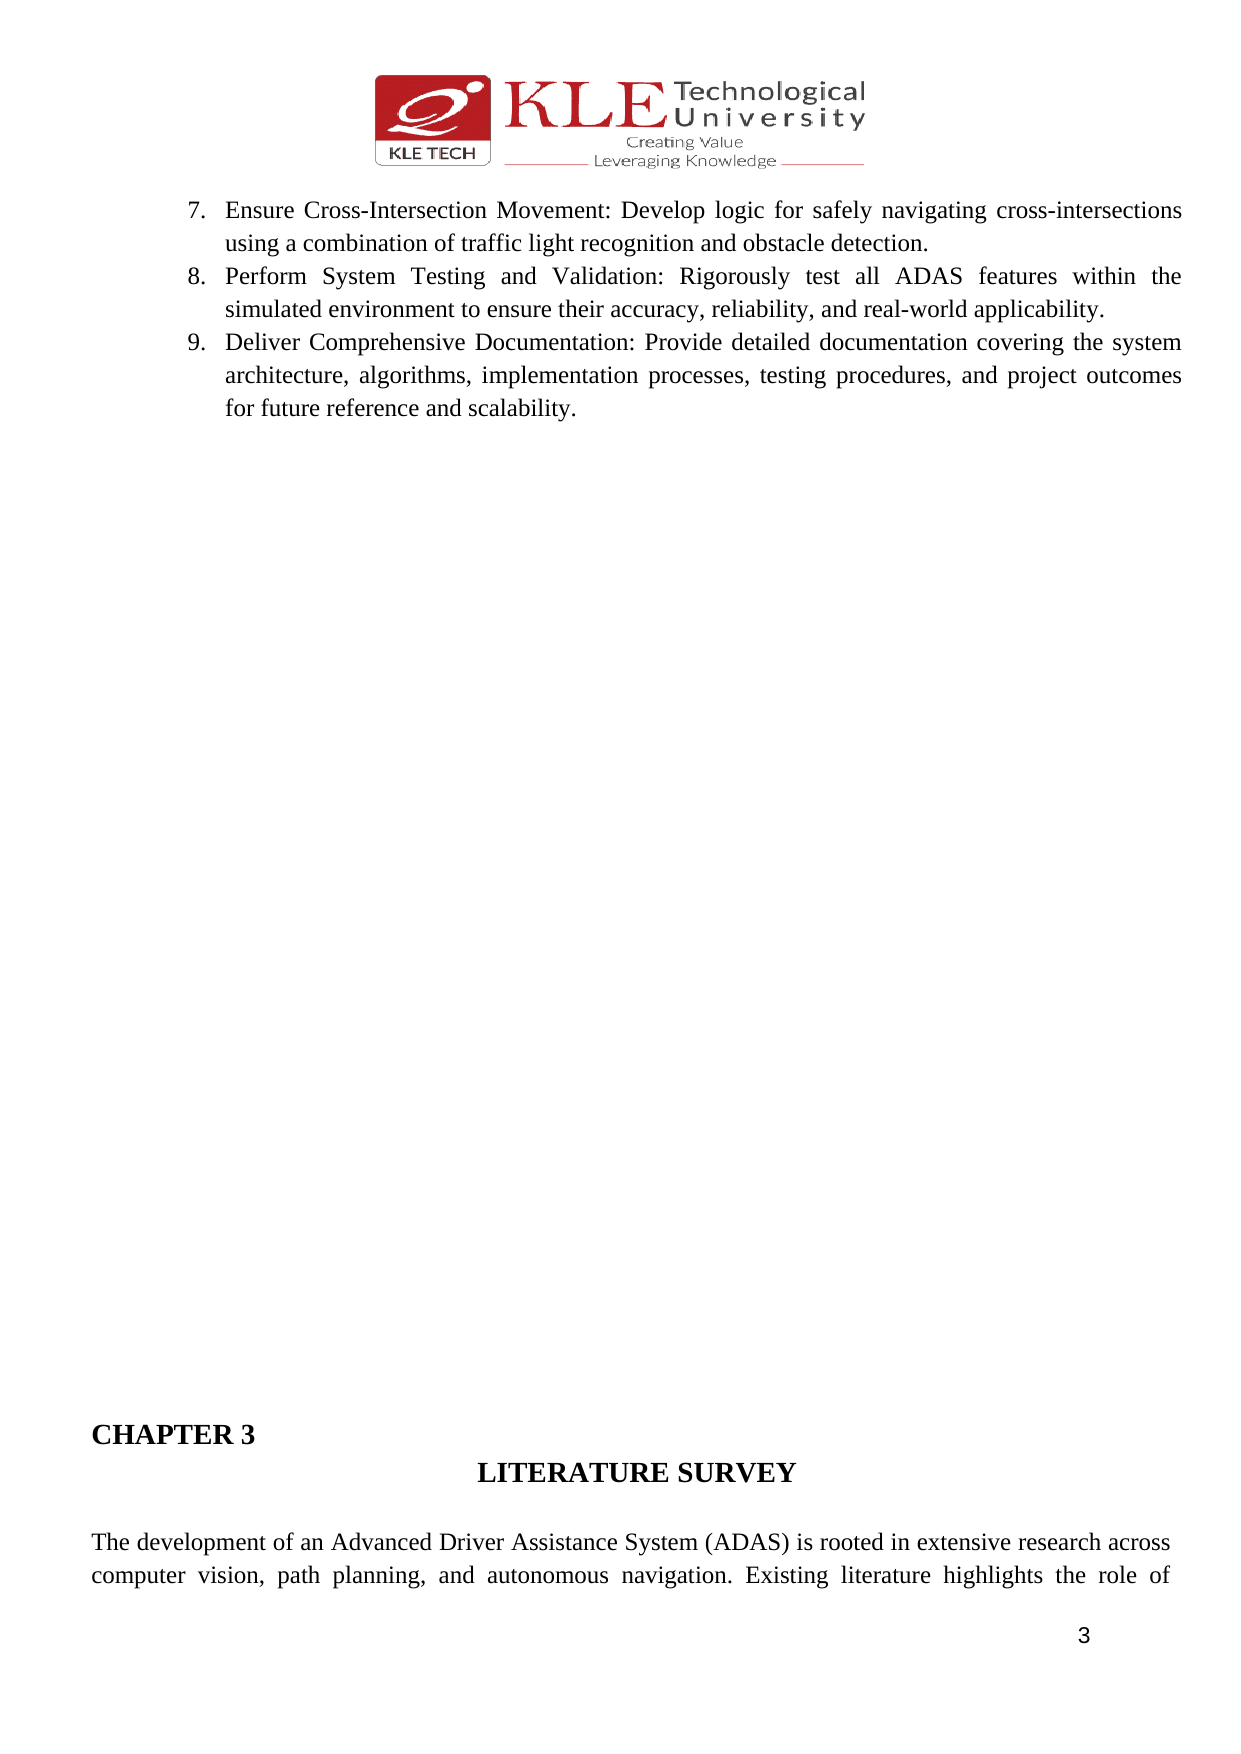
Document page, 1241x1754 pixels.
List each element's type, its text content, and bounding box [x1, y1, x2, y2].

list Deliver Comprehensive Documentation: Provide detailed documentation covering the system architecture, algorithms, implementation processes, testing procedures, and project outcomes for future reference and scalability. [187, 327, 1183, 422]
list Perform System Testing and Validation: Rigorously test all ADAS features within the simulated environment to ensure their accuracy, reliability, and real-world applicability. [187, 261, 1183, 323]
picture [374, 75, 867, 169]
text CHAPTER 3 [91, 1417, 1183, 1451]
text LITERATURE SURVEY [91, 1456, 1183, 1489]
list Ensure Cross-Intersection Movement: Develop logic for safely navigating cross-intersections using a combination of traffic light recognition and obstacle detection. [187, 195, 1183, 257]
